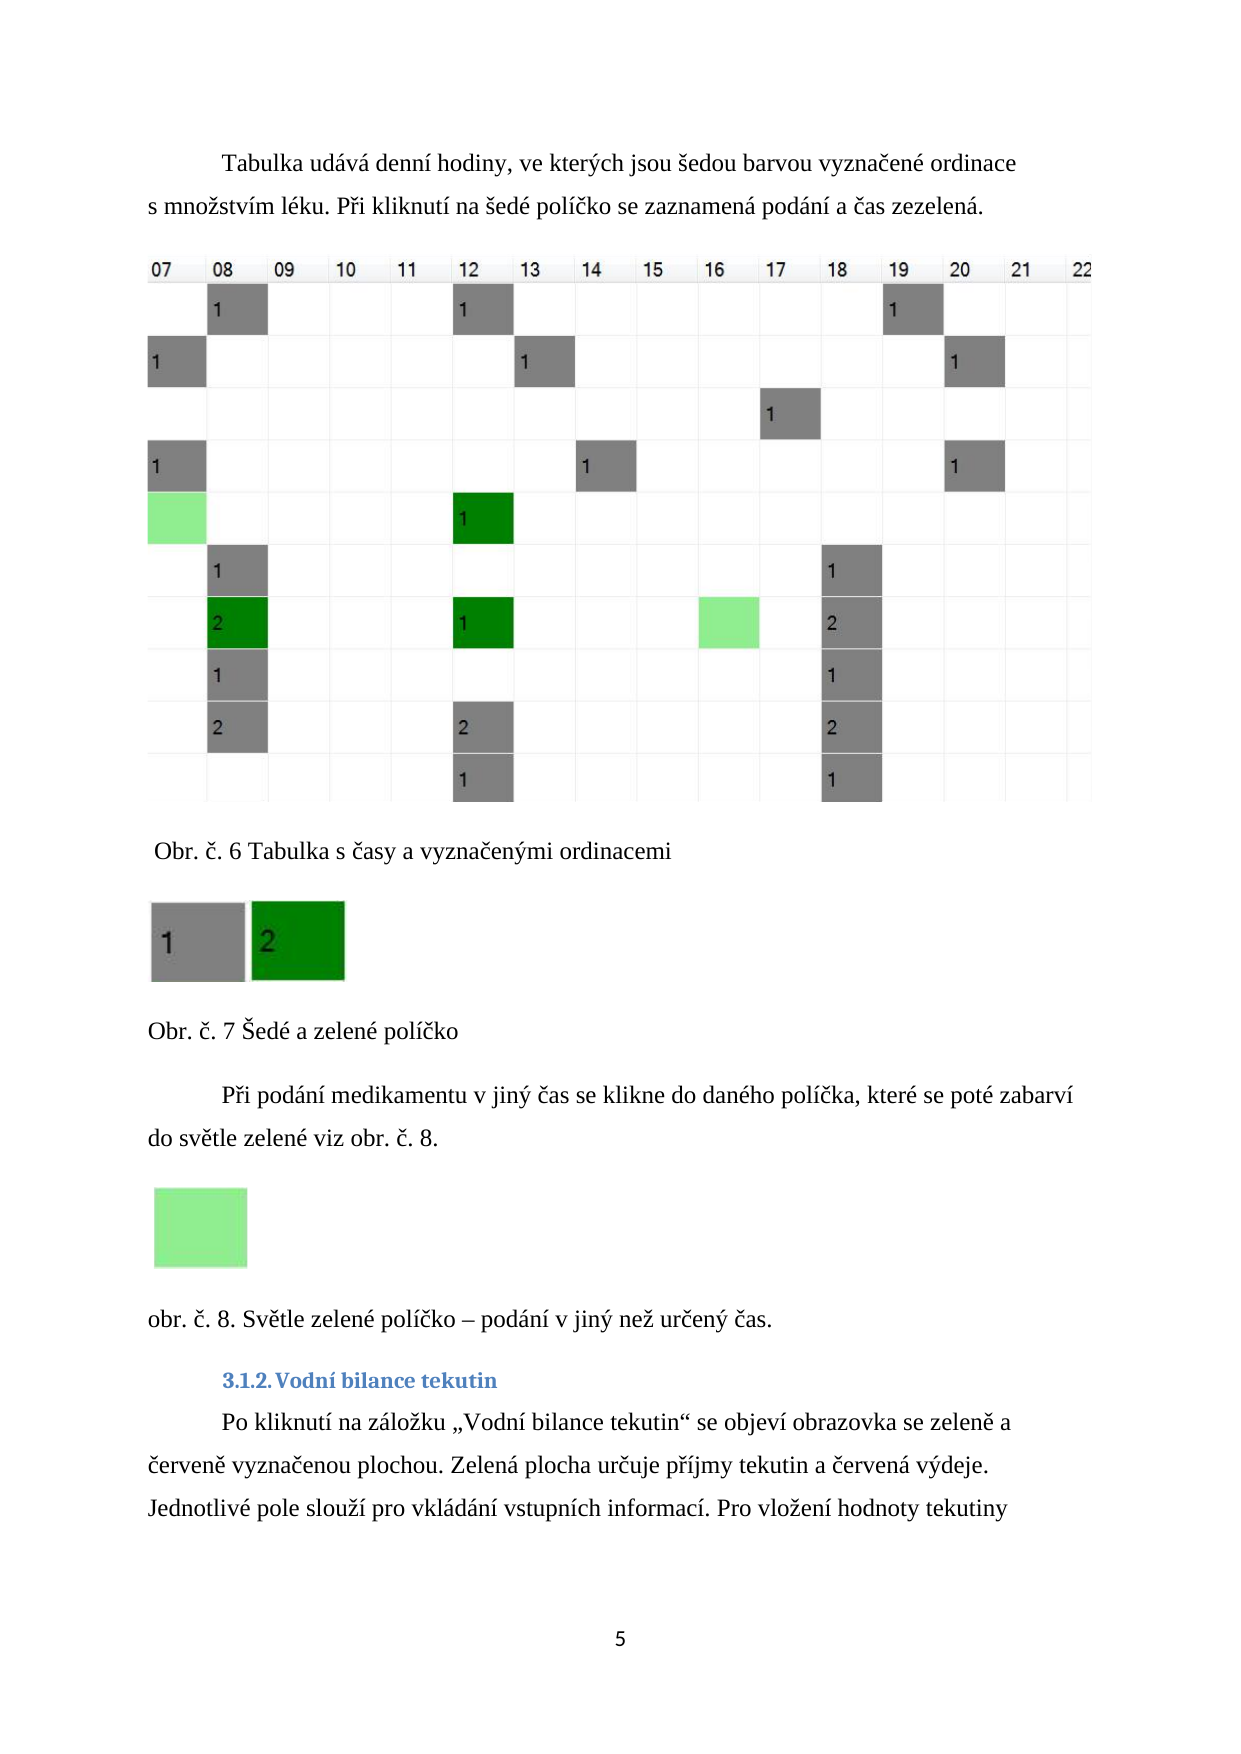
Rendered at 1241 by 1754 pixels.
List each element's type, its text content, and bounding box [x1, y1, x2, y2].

text Tabulka udává denní hodiny, ve kterých jsou šedou barvou vyznačené ordinace s množstvím léku. Při kliknutí na šedé políčko se zaznamená podání a čas zezelená. [148, 148, 1093, 219]
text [148, 1407, 1093, 1522]
text Při podání medikamentu v jiný čas se klikne do daného políčka, které se poté zabarví do světle zelené viz obr. č. 8. [148, 1080, 1093, 1152]
subtitle Vodní bilance tekutin [223, 1368, 1093, 1394]
picture [147, 254, 1092, 802]
picture [153, 1187, 248, 1269]
picture [147, 900, 348, 982]
text Obr. č. 6 Tabulka s časy a vyznačenými ordinacemi [148, 836, 1093, 865]
text Obr. č. 7 Šedé a zelené políčko [148, 1016, 1093, 1045]
text obr. č. 8. Světle zelené políčko – podání v jiný než určený čas. [148, 1304, 1093, 1333]
